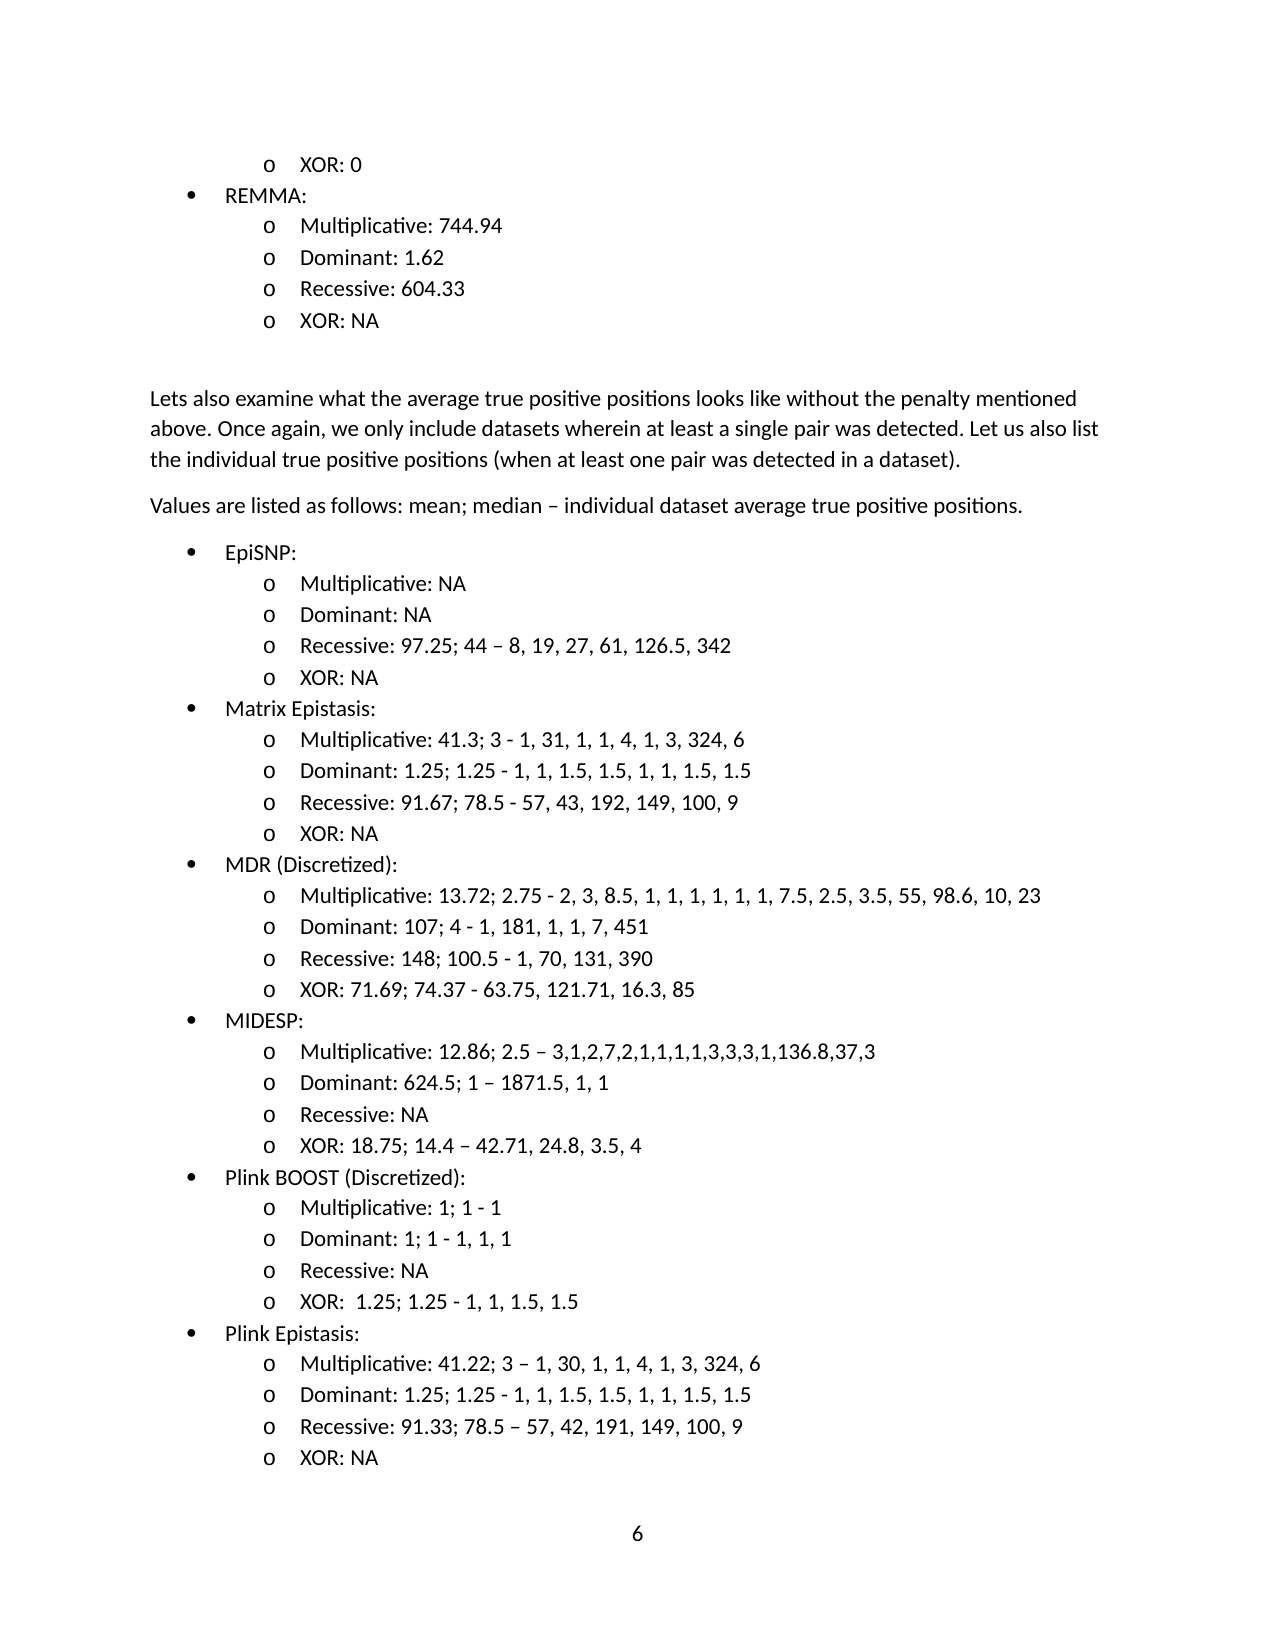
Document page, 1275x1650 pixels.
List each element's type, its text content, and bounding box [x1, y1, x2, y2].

list XOR: 1.25; 1.25 - 1, 1, 1.5, 1.5 [262, 1287, 1125, 1316]
text Lets also examine what the average true positive positions looks like without the penalty mentioned above. Once again, we only include datasets wherein at least a single pair was detected. Let us also list the individual true positive positions (when at least one pair was detected in a dataset). [150, 384, 1125, 473]
list XOR: NA [262, 663, 1125, 692]
list MIDESP: [187, 1007, 1125, 1035]
list XOR: 18.75; 14.4 – 42.71, 24.8, 3.5, 4 [262, 1131, 1125, 1160]
list Recessive: NA [262, 1256, 1125, 1285]
list Dominant: 624.5; 1 – 1871.5, 1, 1 [262, 1068, 1125, 1097]
list Plink Epistasis: [187, 1319, 1125, 1347]
list XOR: NA [262, 306, 1125, 335]
list Multiplicative: NA [262, 569, 1125, 598]
list Multiplicative: 41.3; 3 - 1, 31, 1, 1, 4, 1, 3, 324, 6 [262, 725, 1125, 754]
list Multiplicative: 744.94 [262, 212, 1125, 241]
list Matrix Epistasis: [187, 694, 1125, 723]
list Plink BOOST (Discretized): [187, 1163, 1125, 1191]
text Values are listed as follows: mean; median – individual dataset average true positive positions. [150, 492, 1125, 520]
list Dominant: 1.25; 1.25 - 1, 1, 1.5, 1.5, 1, 1, 1.5, 1.5 [262, 1380, 1125, 1409]
list Dominant: 1.62 [262, 243, 1125, 272]
list XOR: 71.69; 74.37 - 63.75, 121.71, 16.3, 85 [262, 975, 1125, 1004]
list MDR (Discretized): [187, 851, 1125, 879]
list Dominant: 107; 4 - 1, 181, 1, 1, 7, 451 [262, 912, 1125, 941]
list XOR: NA [262, 819, 1125, 848]
list Recessive: 604.33 [262, 274, 1125, 304]
list REMMA: [187, 181, 1125, 209]
list EpiSNP: [187, 538, 1125, 567]
list Recessive: 91.33; 78.5 – 57, 42, 191, 149, 100, 9 [262, 1412, 1125, 1441]
list Recessive: 148; 100.5 - 1, 70, 131, 390 [262, 944, 1125, 973]
list Dominant: 1.25; 1.25 - 1, 1, 1.5, 1.5, 1, 1, 1.5, 1.5 [262, 756, 1125, 785]
list XOR: 0 [262, 150, 1125, 179]
list Recessive: 97.25; 44 – 8, 19, 27, 61, 126.5, 342 [262, 632, 1125, 661]
list Multiplicative: 12.86; 2.5 – 3,1,2,7,2,1,1,1,1,3,3,3,1,136.8,37,3 [262, 1037, 1125, 1066]
list XOR: NA [262, 1443, 1125, 1472]
list Recessive: 91.67; 78.5 - 57, 43, 192, 149, 100, 9 [262, 788, 1125, 817]
list Recessive: NA [262, 1100, 1125, 1129]
list Multiplicative: 1; 1 - 1 [262, 1193, 1125, 1222]
list Multiplicative: 41.22; 3 – 1, 30, 1, 1, 4, 1, 3, 324, 6 [262, 1349, 1125, 1378]
list Dominant: 1; 1 - 1, 1, 1 [262, 1224, 1125, 1253]
list Dominant: NA [262, 600, 1125, 629]
list Multiplicative: 13.72; 2.75 - 2, 3, 8.5, 1, 1, 1, 1, 1, 1, 7.5, 2.5, 3.5, 55, 98.6, 10, 23 [262, 881, 1125, 910]
